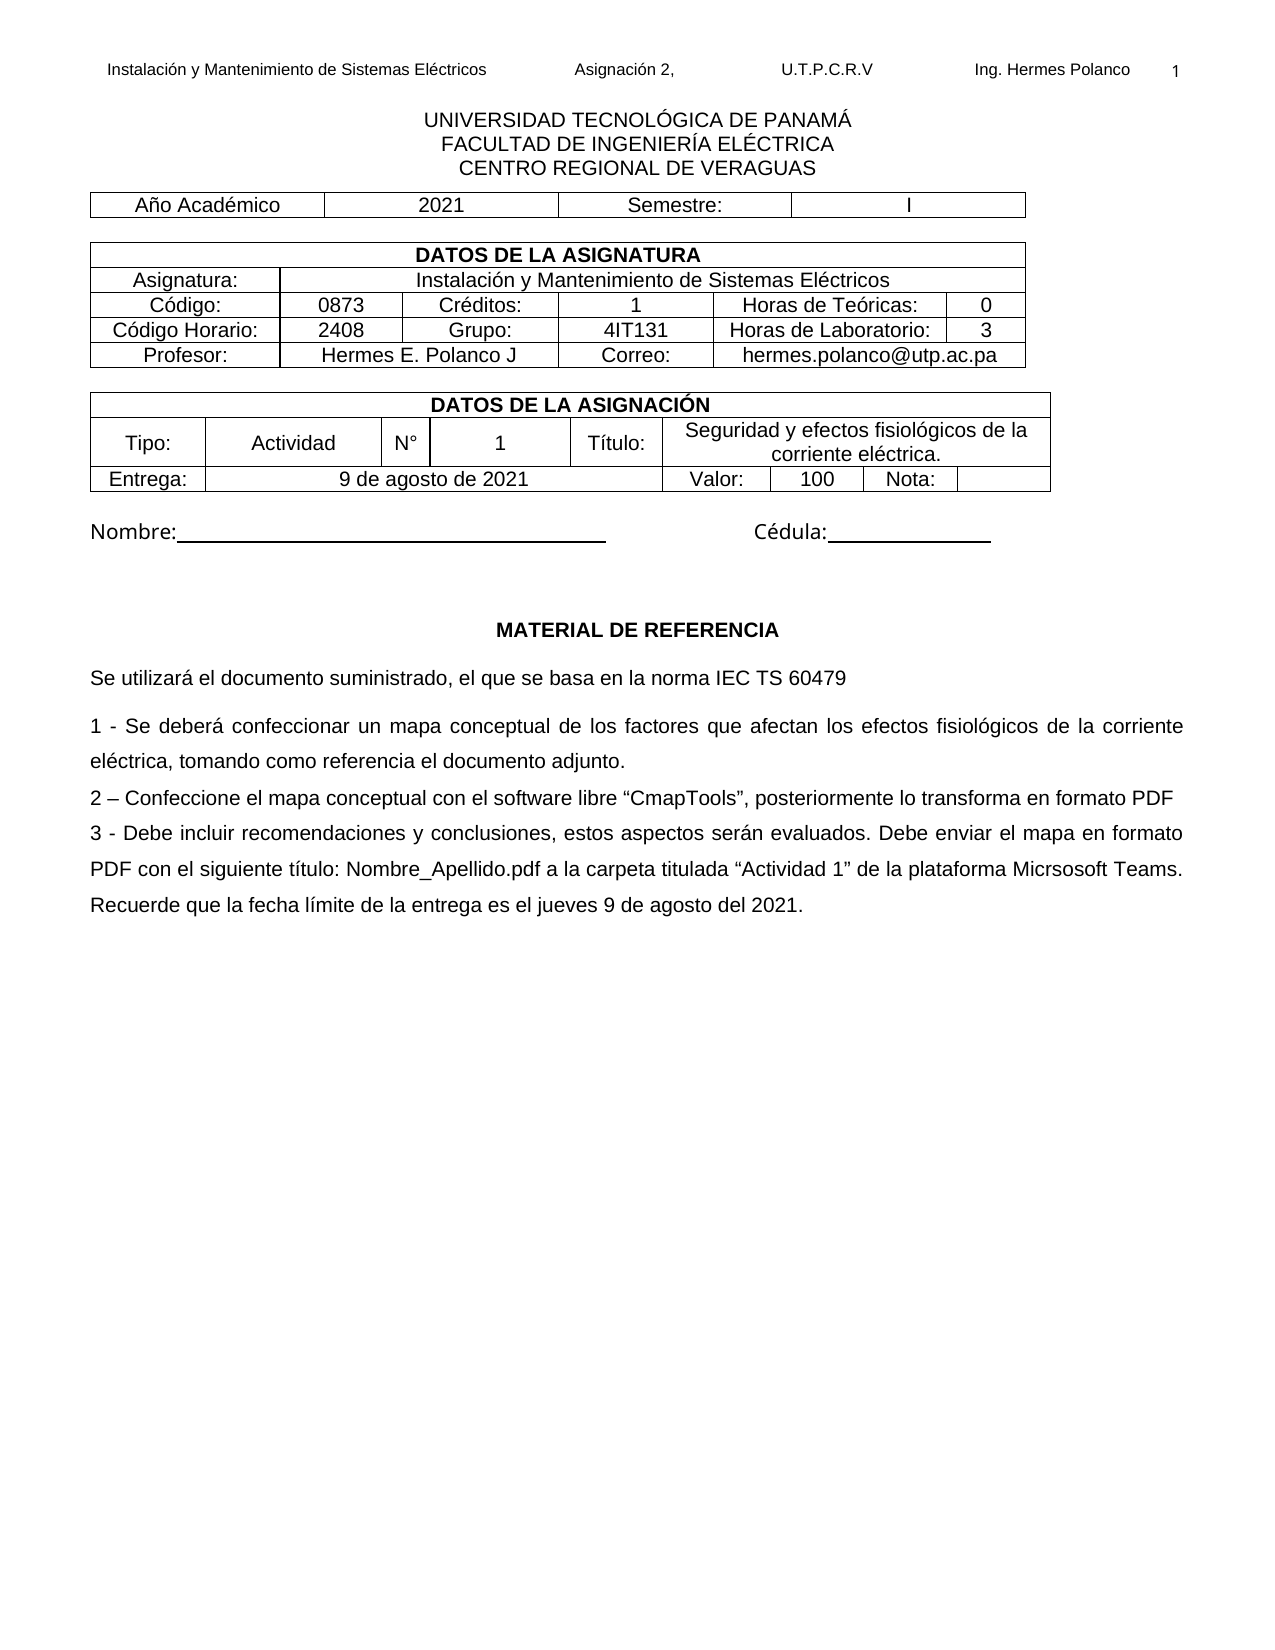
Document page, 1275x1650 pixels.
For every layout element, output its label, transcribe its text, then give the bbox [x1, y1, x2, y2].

text UNIVERSIDAD TECNOLÓGICA DE PANAMÁ [90, 108, 1185, 132]
table_cell Actividad [206, 418, 381, 466]
table_cell N° [382, 418, 429, 466]
text Nombre: Cédula: [90, 517, 1185, 546]
table_cell 1 [431, 418, 570, 466]
table_cell Código Horario: [91, 318, 279, 342]
table_cell 100 [771, 467, 863, 491]
table_cell Seguridad y efectos fisiológicos de la corriente eléctrica. [663, 418, 1050, 466]
table_cell 4IT131 [559, 318, 713, 342]
table_cell Valor: [663, 467, 770, 491]
table_cell Asignatura: [91, 268, 279, 292]
table_cell Horas de Teóricas: [714, 293, 946, 317]
table_cell Nota: [864, 467, 957, 491]
table_cell 0873 [281, 293, 402, 317]
text Se utilizará el documento suministrado, el que se basa en la norma IEC TS 60479 [90, 666, 1185, 689]
table_cell 0 [947, 293, 1025, 317]
text CENTRO REGIONAL DE VERAGUAS [90, 156, 1185, 180]
table_cell [958, 467, 1050, 491]
text FACULTAD DE INGENIERÍA ELÉCTRICA [90, 132, 1185, 156]
table_cell 9 de agosto de 2021 [206, 467, 662, 491]
table_header Semestre: [559, 193, 791, 217]
table_header 2021 [325, 193, 558, 217]
table_cell Instalación y Mantenimiento de Sistemas Eléctricos [281, 268, 1025, 292]
table_cell Título: [571, 418, 662, 466]
text 3 - Debe incluir recomendaciones y conclusiones, estos aspectos serán evaluados. Debe enviar el mapa en formato PDF con el siguiente título: Nombre_Apellido.pdf a la carpeta titulada “Actividad 1” de la plataforma Micrsosoft Teams. Recuerde que la fecha límite de la entrega es el jueves 9 de agosto del 2021. [90, 821, 1185, 917]
table_header DATOS DE LA ASIGNATURA [91, 243, 1025, 267]
table_cell 3 [947, 318, 1025, 342]
table_cell Créditos: [403, 293, 558, 317]
table_cell Profesor: [91, 343, 279, 367]
table_cell Código: [91, 293, 279, 317]
table_cell Horas de Laboratorio: [714, 318, 946, 342]
text MATERIAL DE REFERENCIA [90, 618, 1185, 642]
table_header DATOS DE LA ASIGNACIÓN [91, 393, 1050, 417]
table_cell Grupo: [403, 318, 558, 342]
table_cell Hermes E. Polanco J [281, 343, 558, 367]
table_header I [792, 193, 1025, 217]
table_cell Tipo: [91, 418, 205, 466]
text 1 - Se deberá confeccionar un mapa conceptual de los factores que afectan los efectos fisiológicos de la corriente eléctrica, tomando como referencia el documento adjunto. [90, 713, 1185, 773]
table_cell Correo: [559, 343, 713, 367]
table_cell 1 [559, 293, 713, 317]
table_cell Entrega: [91, 467, 205, 491]
table_cell 2408 [281, 318, 402, 342]
table_header Año Académico [91, 193, 324, 217]
text 2 – Confeccione el mapa conceptual con el software libre “CmapTools”, posteriormente lo transforma en formato PDF [90, 785, 1185, 809]
table_cell hermes.polanco@utp.ac.pa [714, 343, 1025, 367]
